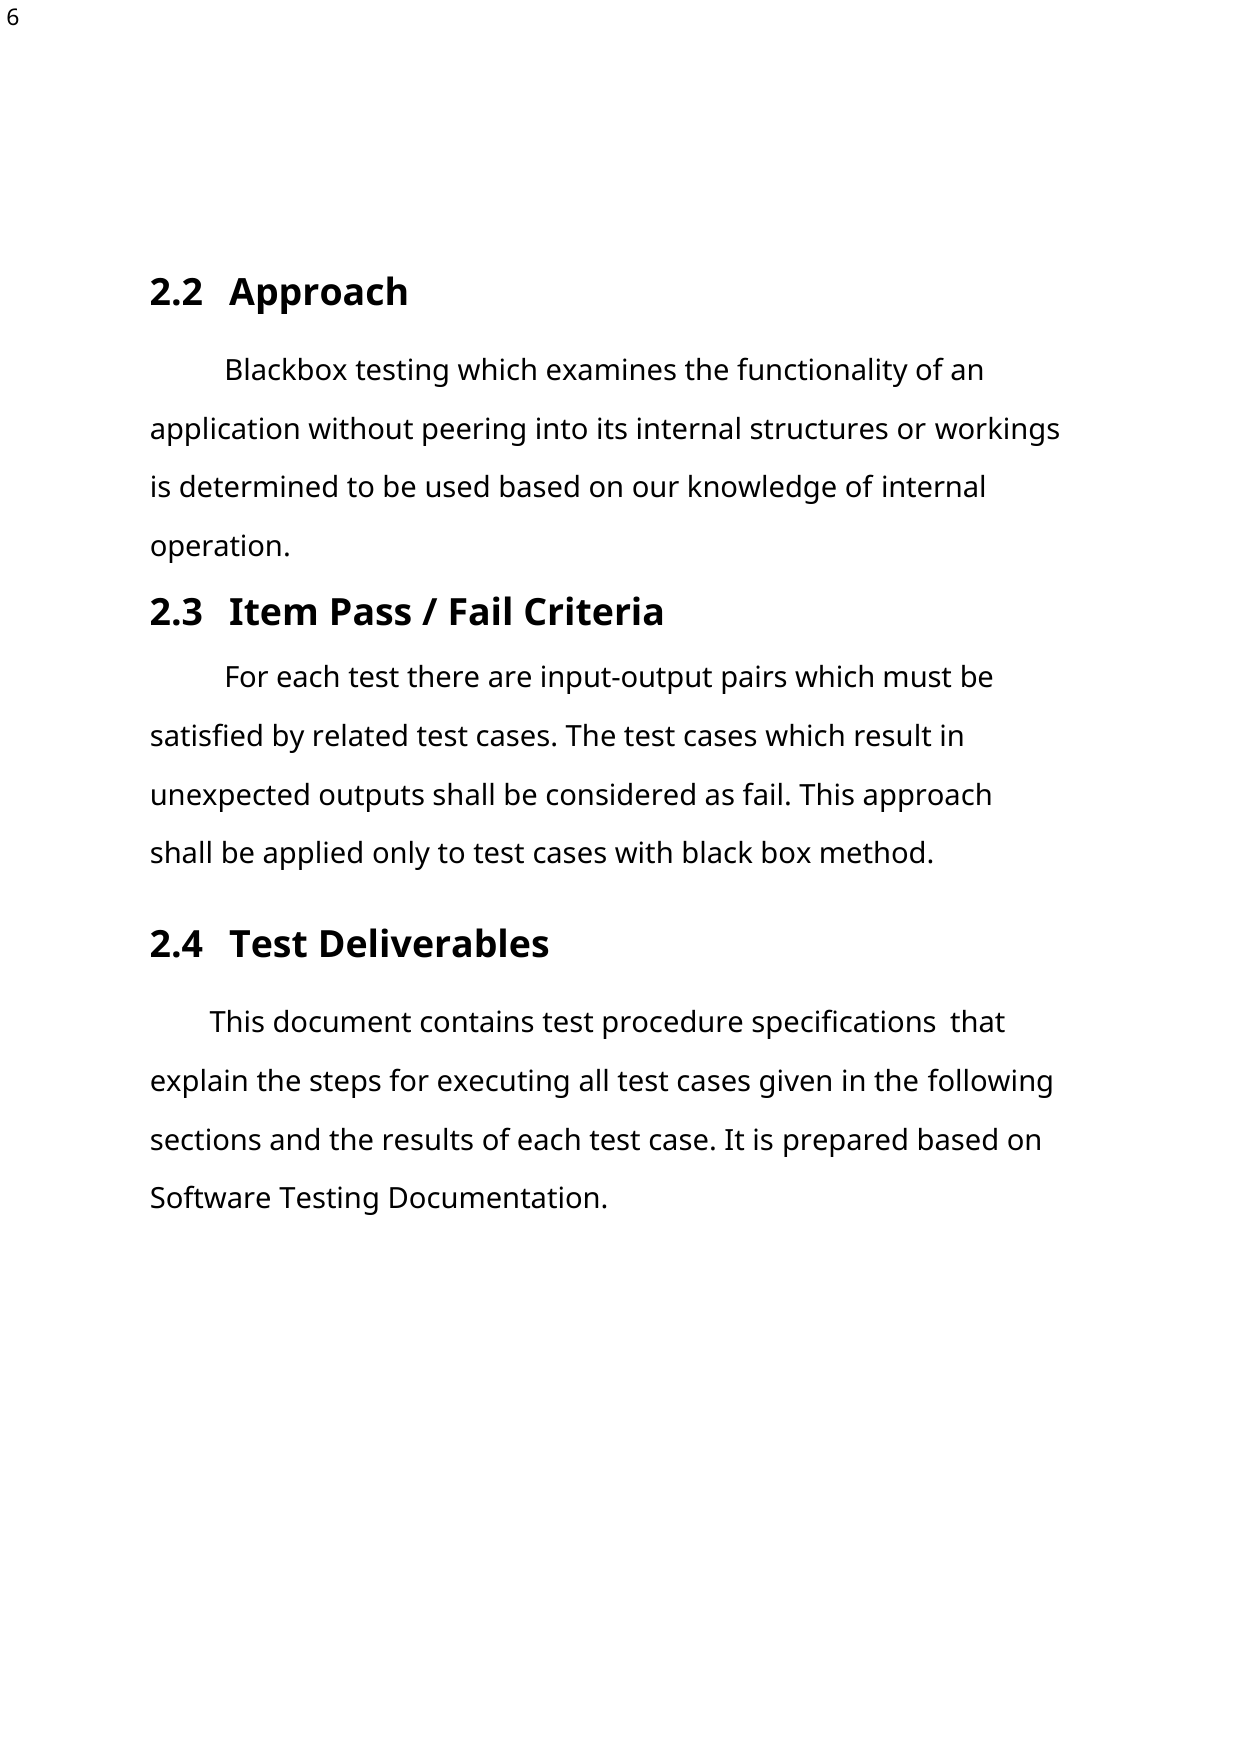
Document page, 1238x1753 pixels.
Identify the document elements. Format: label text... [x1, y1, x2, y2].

text Blackbox testing which examines the functionality of an application without peering into its internal structures or workings is determined to be used based on our knowledge of internal operation. [149, 349, 1078, 565]
subtitle Item Pass / Fail Criteria [149, 585, 1098, 636]
subtitle Approach [149, 265, 1098, 316]
text This document contains test procedure specifications that explain the steps for executing all test cases given in the following sections and the results of each test case. It is prepared based on Software Testing Documentation. [149, 1002, 1078, 1217]
subtitle Test Deliverables [149, 918, 1098, 969]
text For each test there are input-output pairs which must be satisfied by related test cases. The test cases which result in unexpected outputs shall be considered as fail. This approach shall be applied only to test cases with black box method. [149, 657, 1057, 872]
